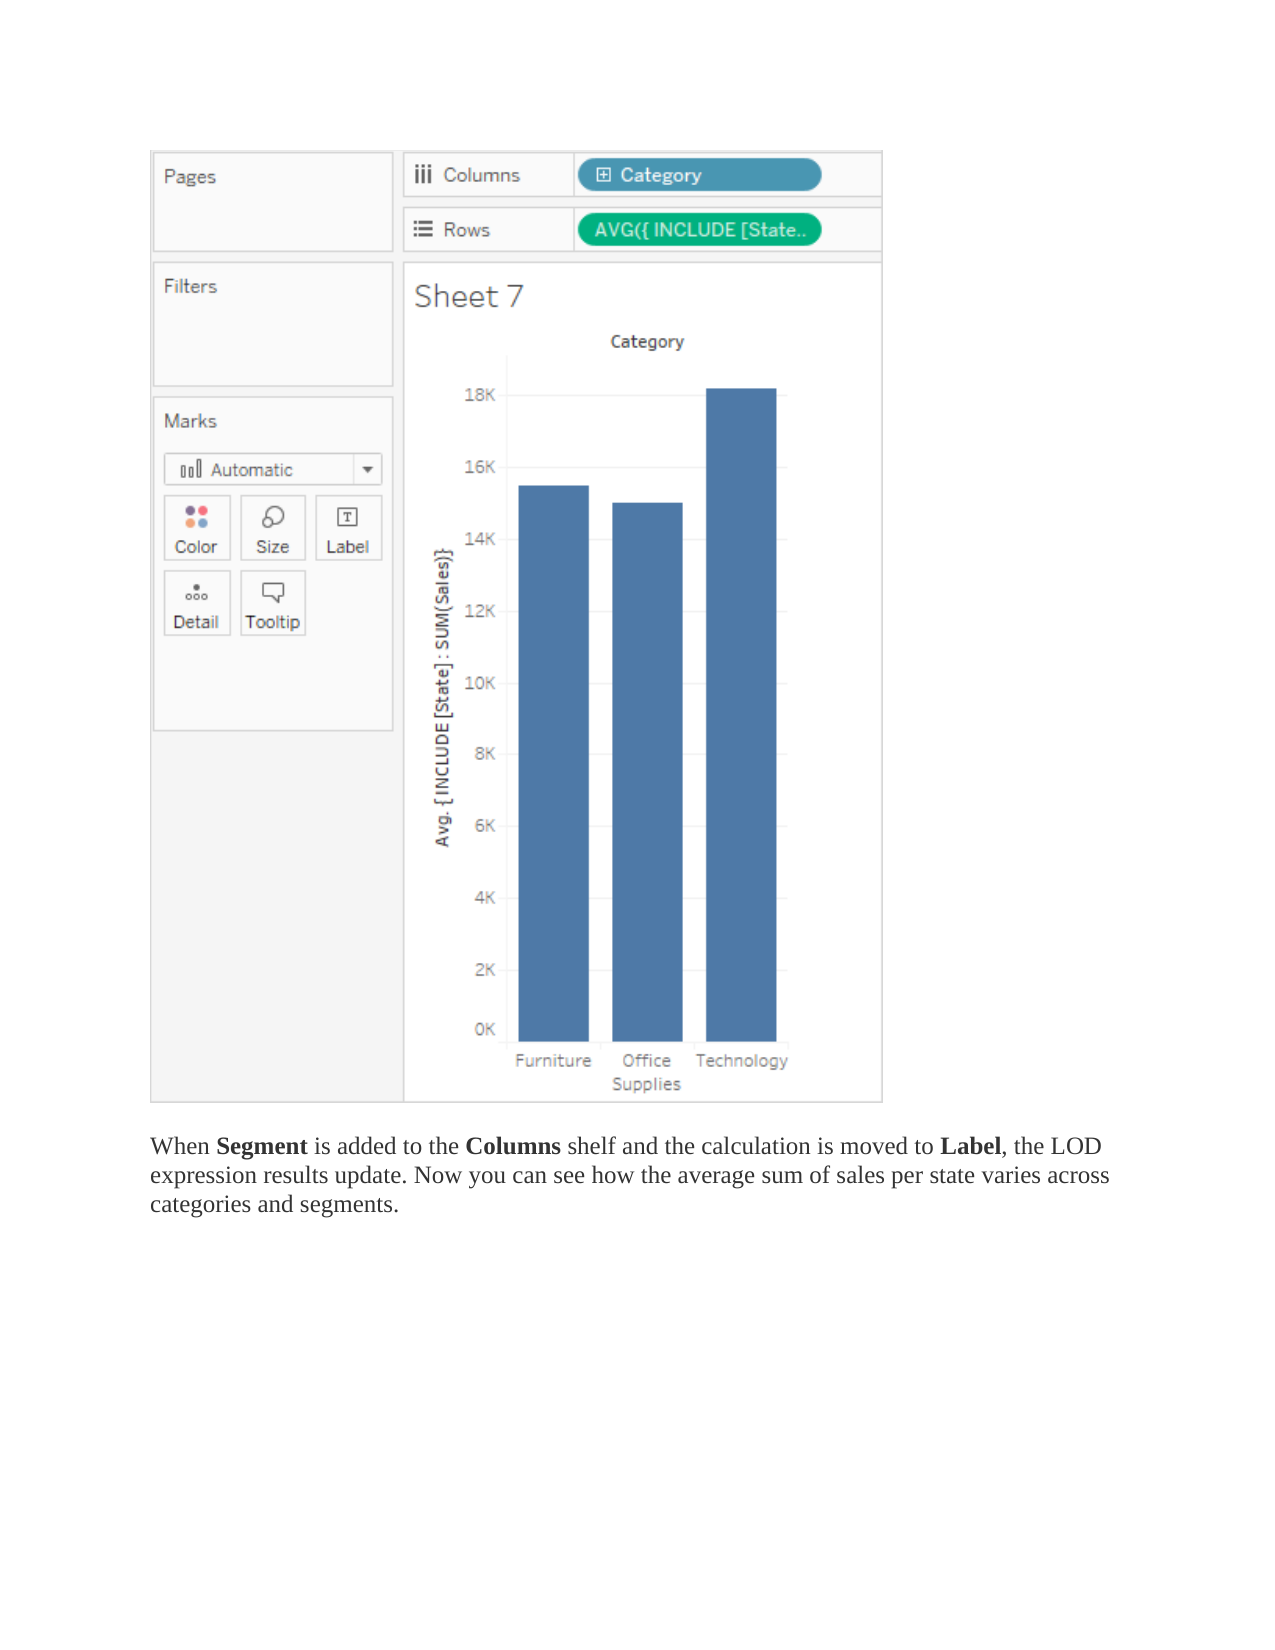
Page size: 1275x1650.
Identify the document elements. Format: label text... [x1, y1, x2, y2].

text When Segment is added to the Columns shelf and the calculation is moved to Label, the LOD expression results update. Now you can see how the average sum of sales per state varies across categories and segments. [150, 1131, 1125, 1218]
picture [150, 150, 883, 1103]
